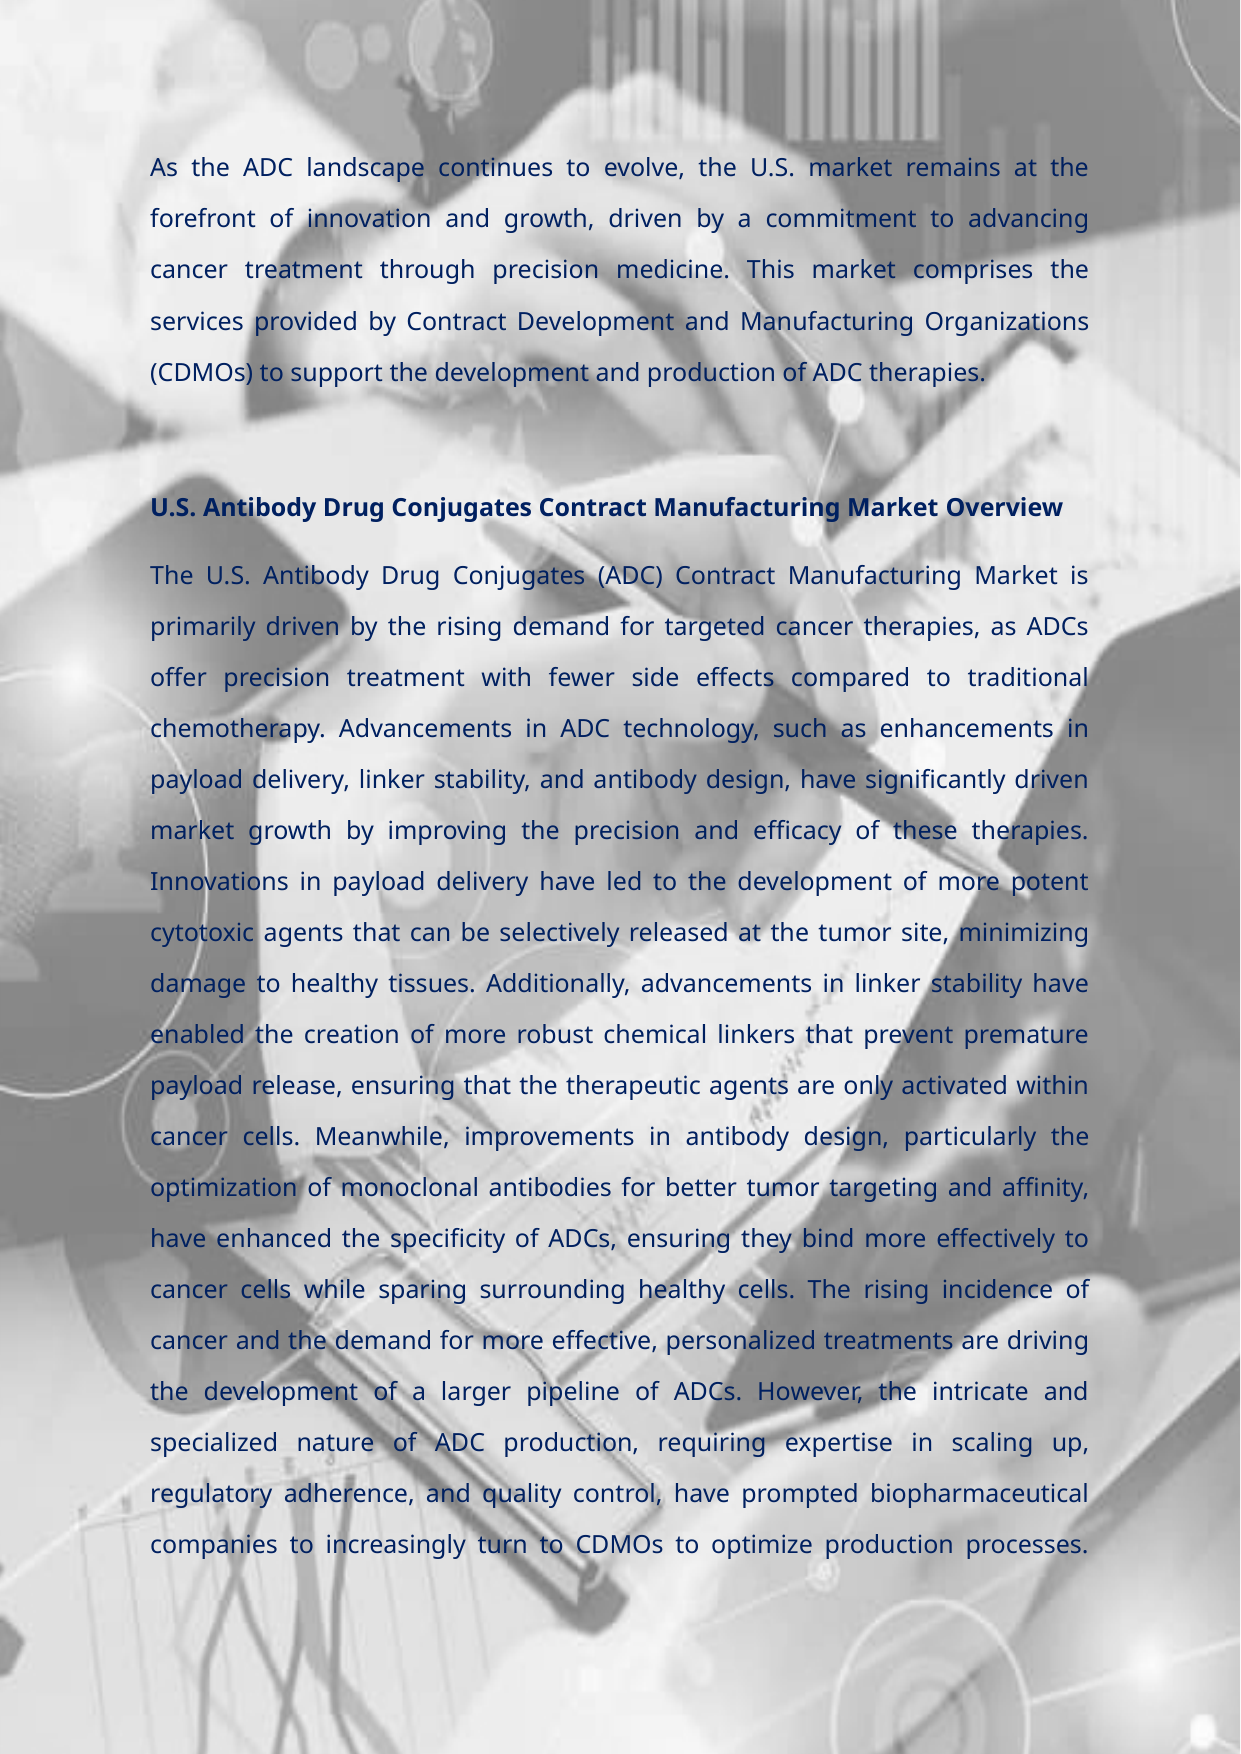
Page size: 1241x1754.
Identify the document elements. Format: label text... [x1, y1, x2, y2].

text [150, 557, 1090, 1561]
text U.S. Antibody Drug Conjugates Contract Manufacturing Market Overview [150, 489, 1090, 524]
text As the ADC landscape continues to evolve, the U.S. market remains at the forefront of innovation and growth, driven by a commitment to advancing cancer treatment through precision medicine. This market comprises the services provided by Contract Development and Manufacturing Organizations (CDMOs) to support the development and production of ADC therapies. [150, 150, 1090, 388]
